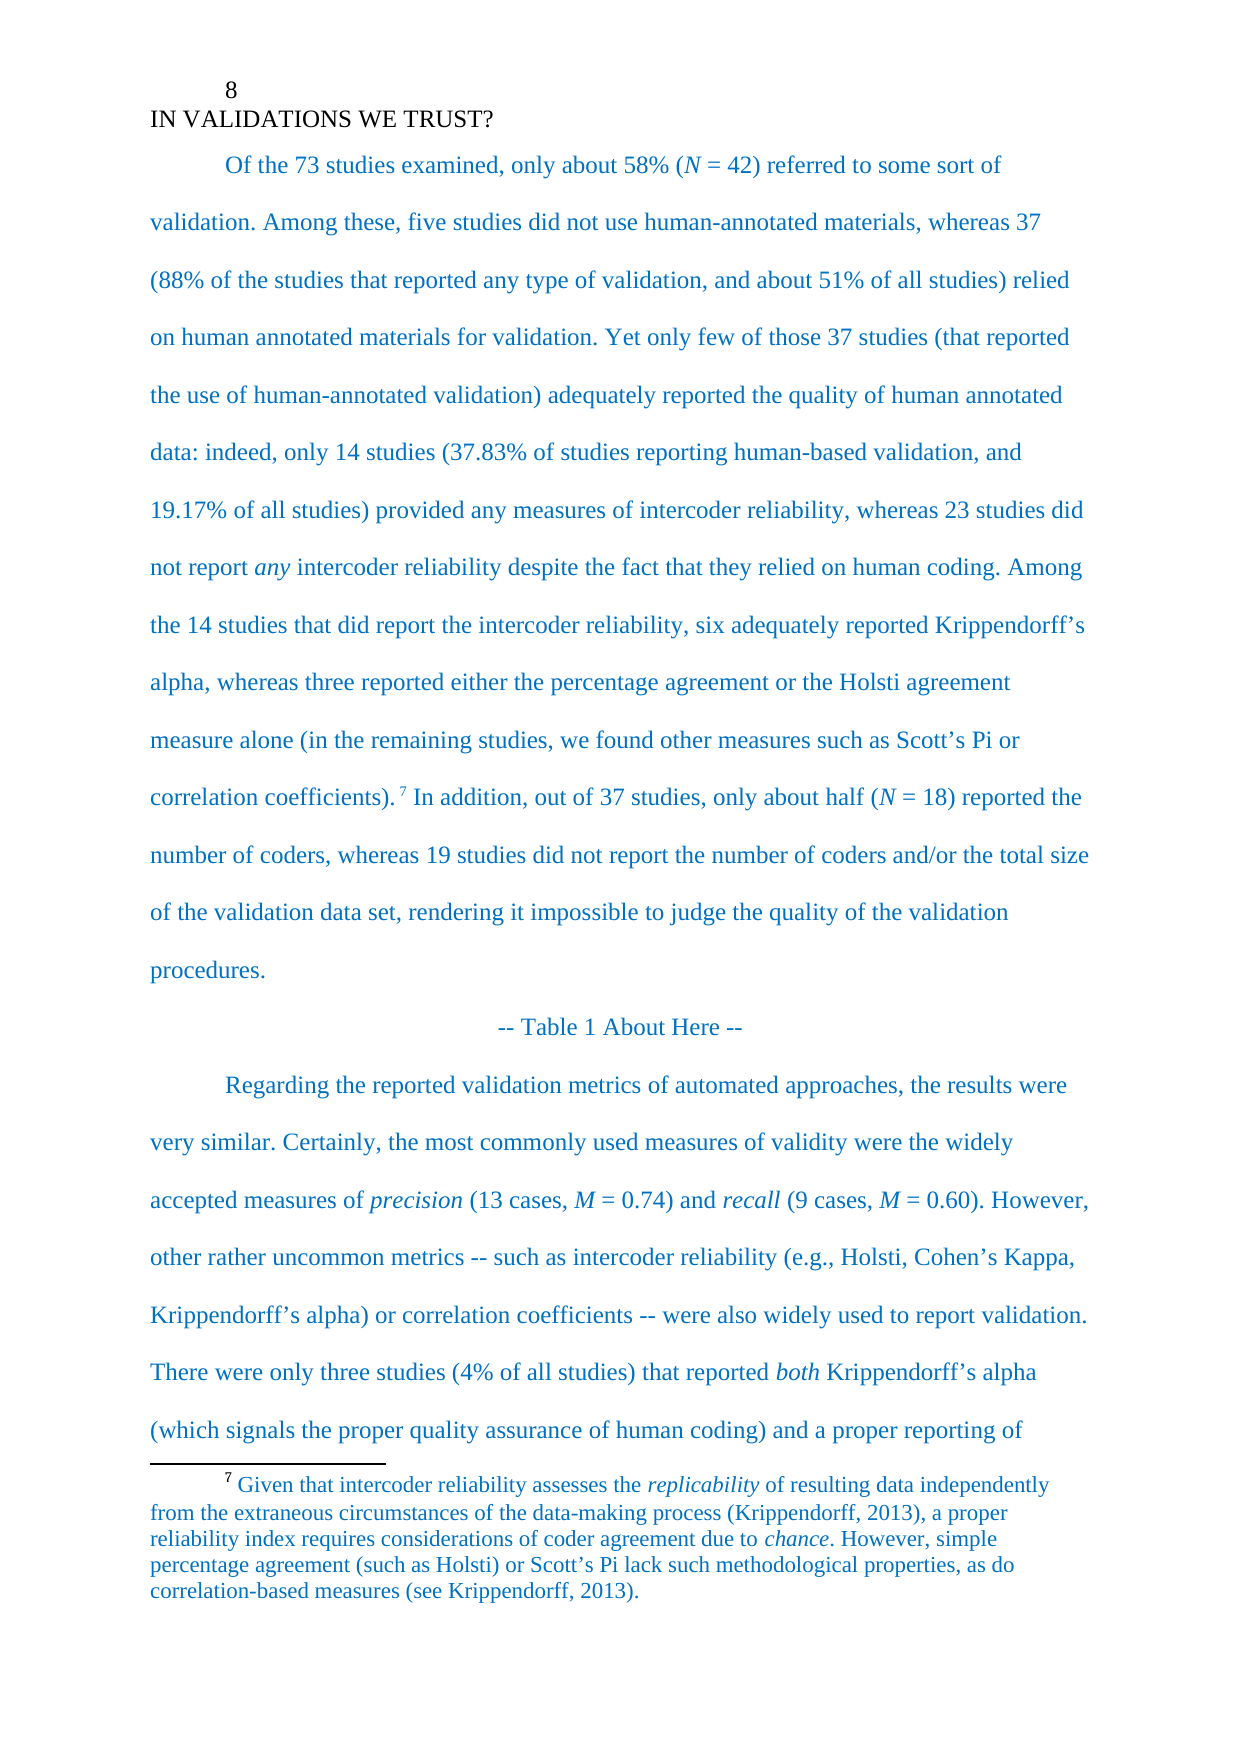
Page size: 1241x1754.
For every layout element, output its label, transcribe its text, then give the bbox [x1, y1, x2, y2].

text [150, 1070, 1090, 1444]
text -- Table 1 About Here -- [150, 1012, 1090, 1041]
text Of the 73 studies examined, only about 58% (N = 42) referred to some sort of validation. Among these, five studies did not use human-annotated materials, whereas 37 (88% of the studies that reported any type of validation, and about 51% of all studies) relied on human annotated materials for validation. Yet only few of those 37 studies (that reported the use of human-annotated validation) adequately reported the quality of human annotated data: indeed, only 14 studies (37.83% of studies reporting human-based validation, and 19.17% of all studies) provided any measures of intercoder reliability, whereas 23 studies did not report any intercoder reliability despite the fact that they relied on human coding. Among the 14 studies that did report the intercoder reliability, six adequately reported Krippendorff’s alpha, whereas three reported either the percentage agreement or the Holsti agreement measure alone (in the remaining studies, we found other measures such as Scott’s Pi or correlation coefficients). In addition, out of 37 studies, only about half (N = 18) reported the number of coders, whereas 19 studies did not report the number of coders and/or the total size of the validation data set, rendering it impossible to judge the quality of the validation procedures. [150, 150, 1096, 984]
